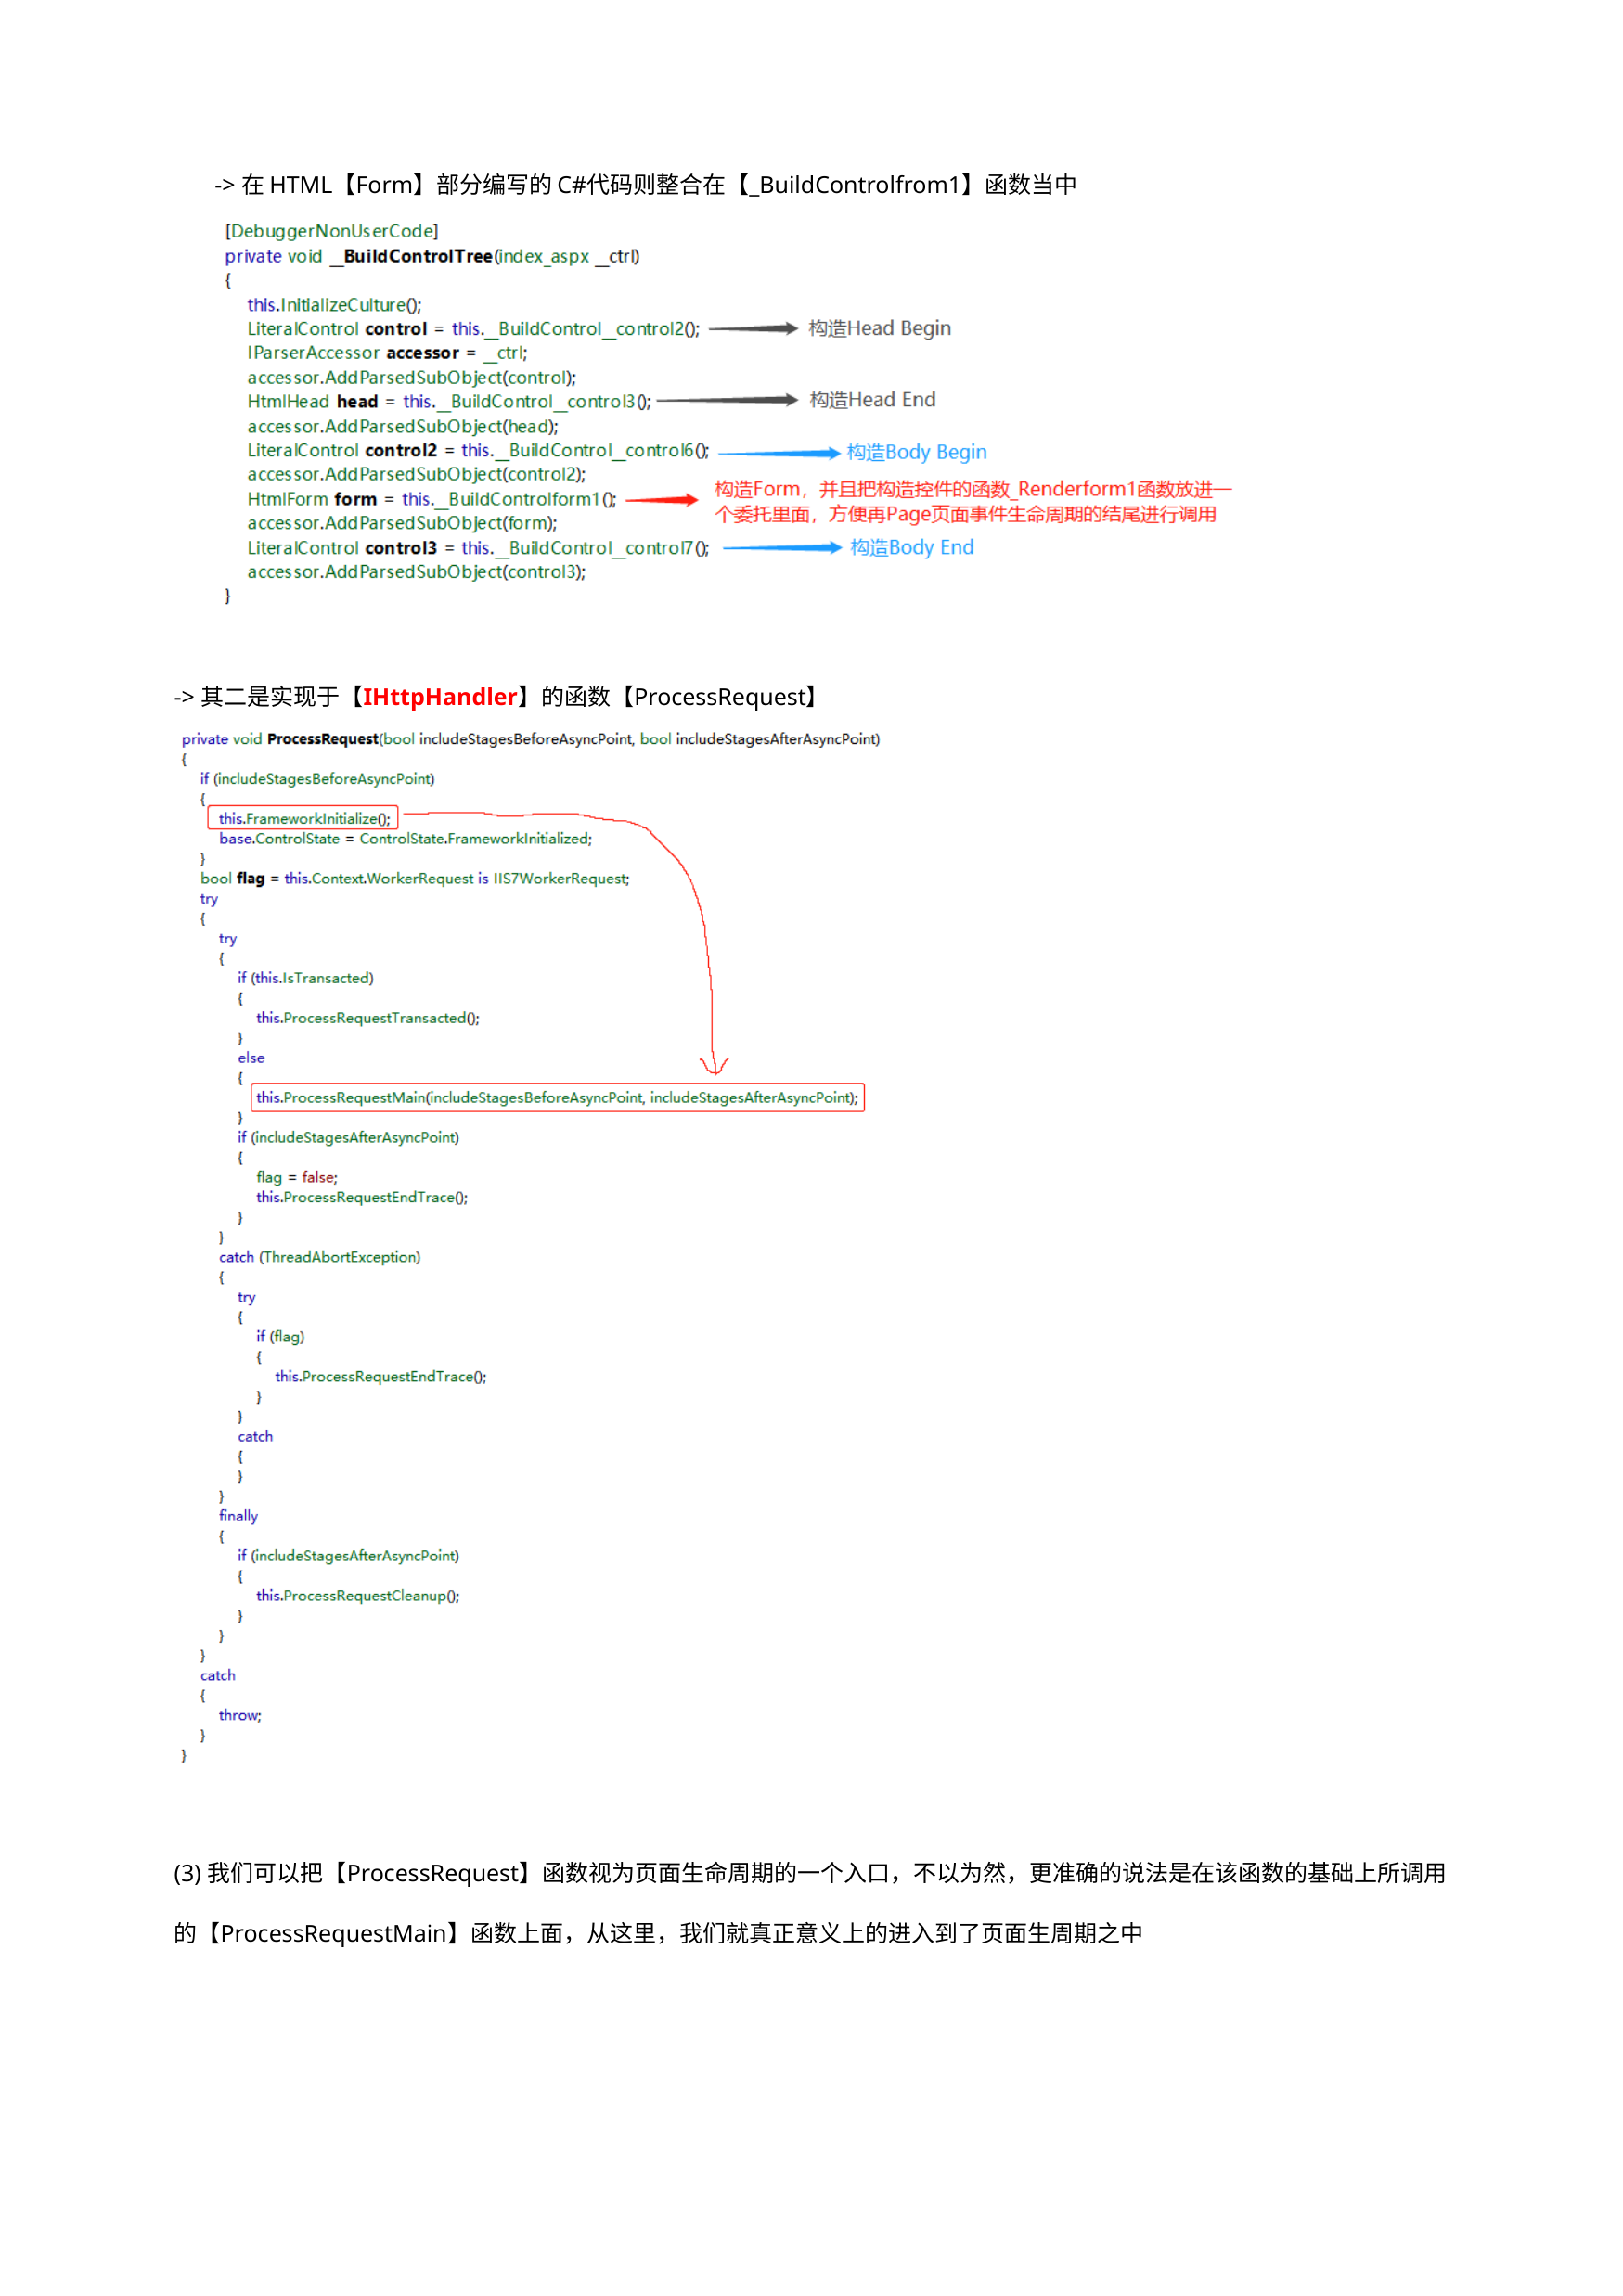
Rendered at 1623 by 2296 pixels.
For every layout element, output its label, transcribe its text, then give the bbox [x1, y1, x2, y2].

picture [214, 212, 1333, 653]
list -> 在HTML【Form】部分编写的C#代码则整合在【_BuildControlfrom1】函数当中 [174, 153, 1449, 213]
list 我们可以把【ProcessRequest】函数视为页面生命周期的一个入口，不以为然，更准确的说法是在该函数的基础上所调用的【ProcessRequestMain】函数上面，从这里，我们就真正意义上的进入到了页面生周期之中 [174, 1841, 1449, 1962]
picture [174, 725, 953, 1767]
list -> 其二是实现于【IHttpHandler】的函数【ProcessRequest】 [174, 665, 1449, 725]
